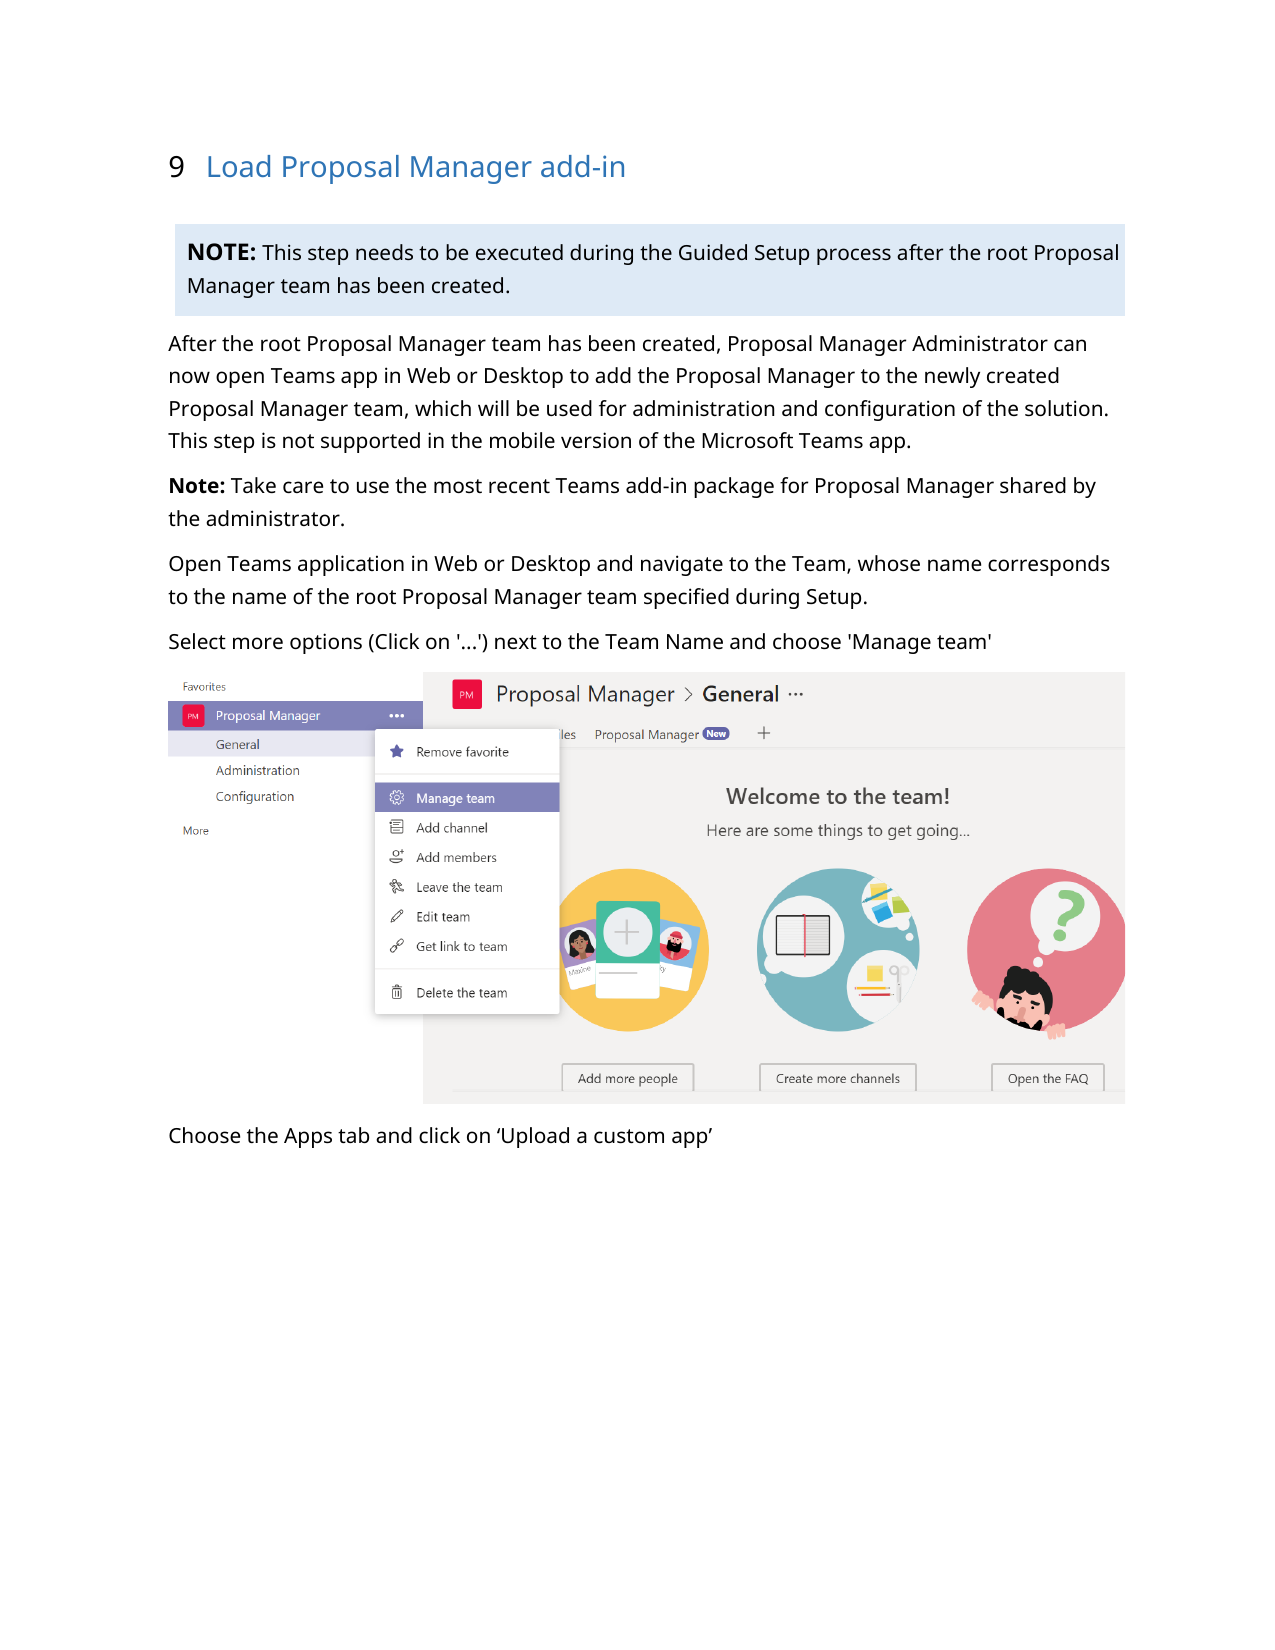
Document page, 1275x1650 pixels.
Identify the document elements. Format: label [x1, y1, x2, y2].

picture [168, 672, 1125, 1104]
table_header [157, 96, 1125, 1166]
